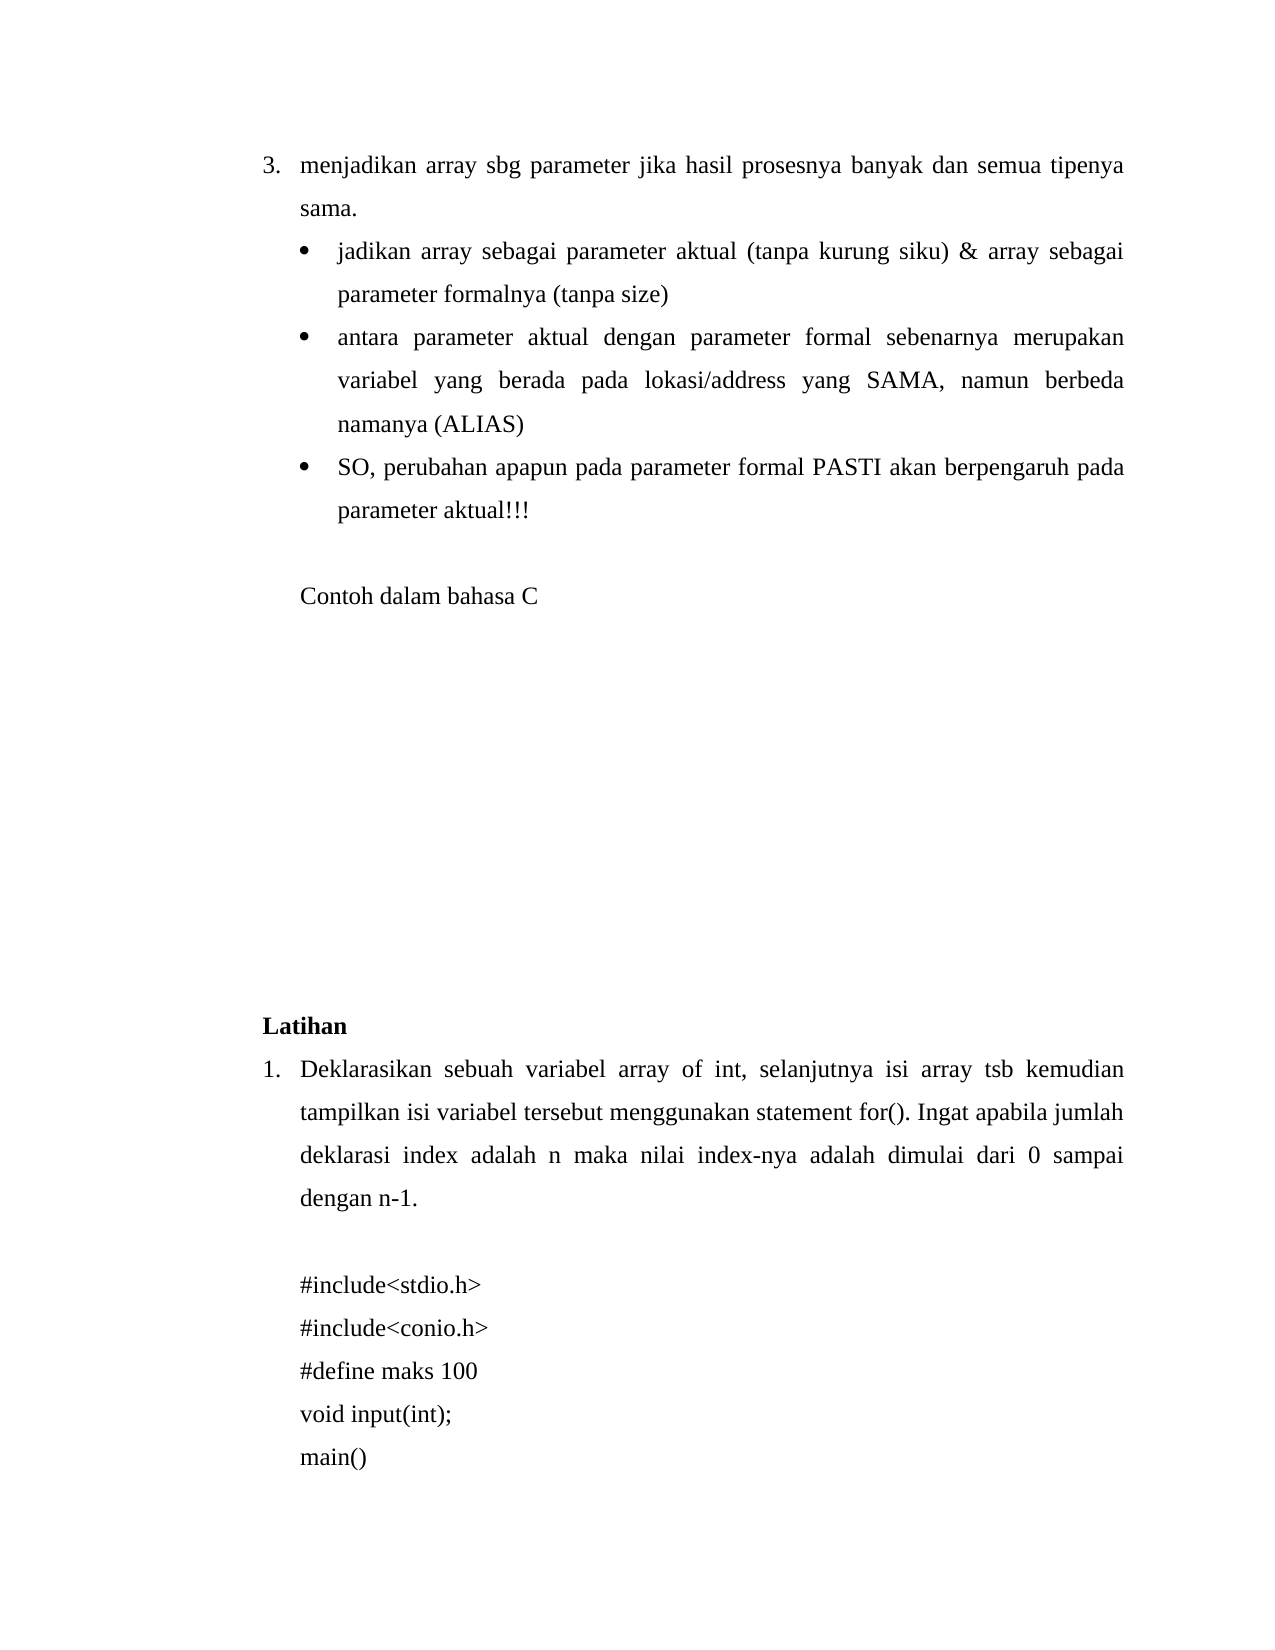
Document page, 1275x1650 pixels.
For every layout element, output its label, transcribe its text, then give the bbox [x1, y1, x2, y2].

list Contoh dalam bahasa C [300, 581, 1125, 610]
list Latihan [262, 1011, 1125, 1040]
list antara parameter aktual dengan parameter formal sebenarnya merupakan variabel yang berada pada lokasi/address yang SAMA, namun berbeda namanya (ALIAS) [300, 322, 1125, 437]
list #define maks 100 [300, 1356, 1125, 1385]
list main() [300, 1442, 1125, 1471]
list void input(int); [300, 1399, 1125, 1428]
list #include<conio.h> [300, 1313, 1125, 1342]
list Deklarasikan sebuah variabel array of int, selanjutnya isi array tsb kemudian tampilkan isi variabel tersebut menggunakan statement for(). Ingat apabila jumlah deklarasi index adalah n maka nilai index-nya adalah dimulai dari 0 sampai dengan n-1. [262, 1054, 1125, 1212]
list jadikan array sebagai parameter aktual (tanpa kurung siku) & array sebagai parameter formalnya (tanpa size) [300, 236, 1125, 308]
list menjadikan array sbg parameter jika hasil prosesnya banyak dan semua tipenya sama. [262, 150, 1125, 222]
list #include<stdio.h> [300, 1270, 1125, 1298]
list SO, perubahan apapun pada parameter formal PASTI akan berpengaruh pada parameter aktual!!! [300, 452, 1125, 524]
